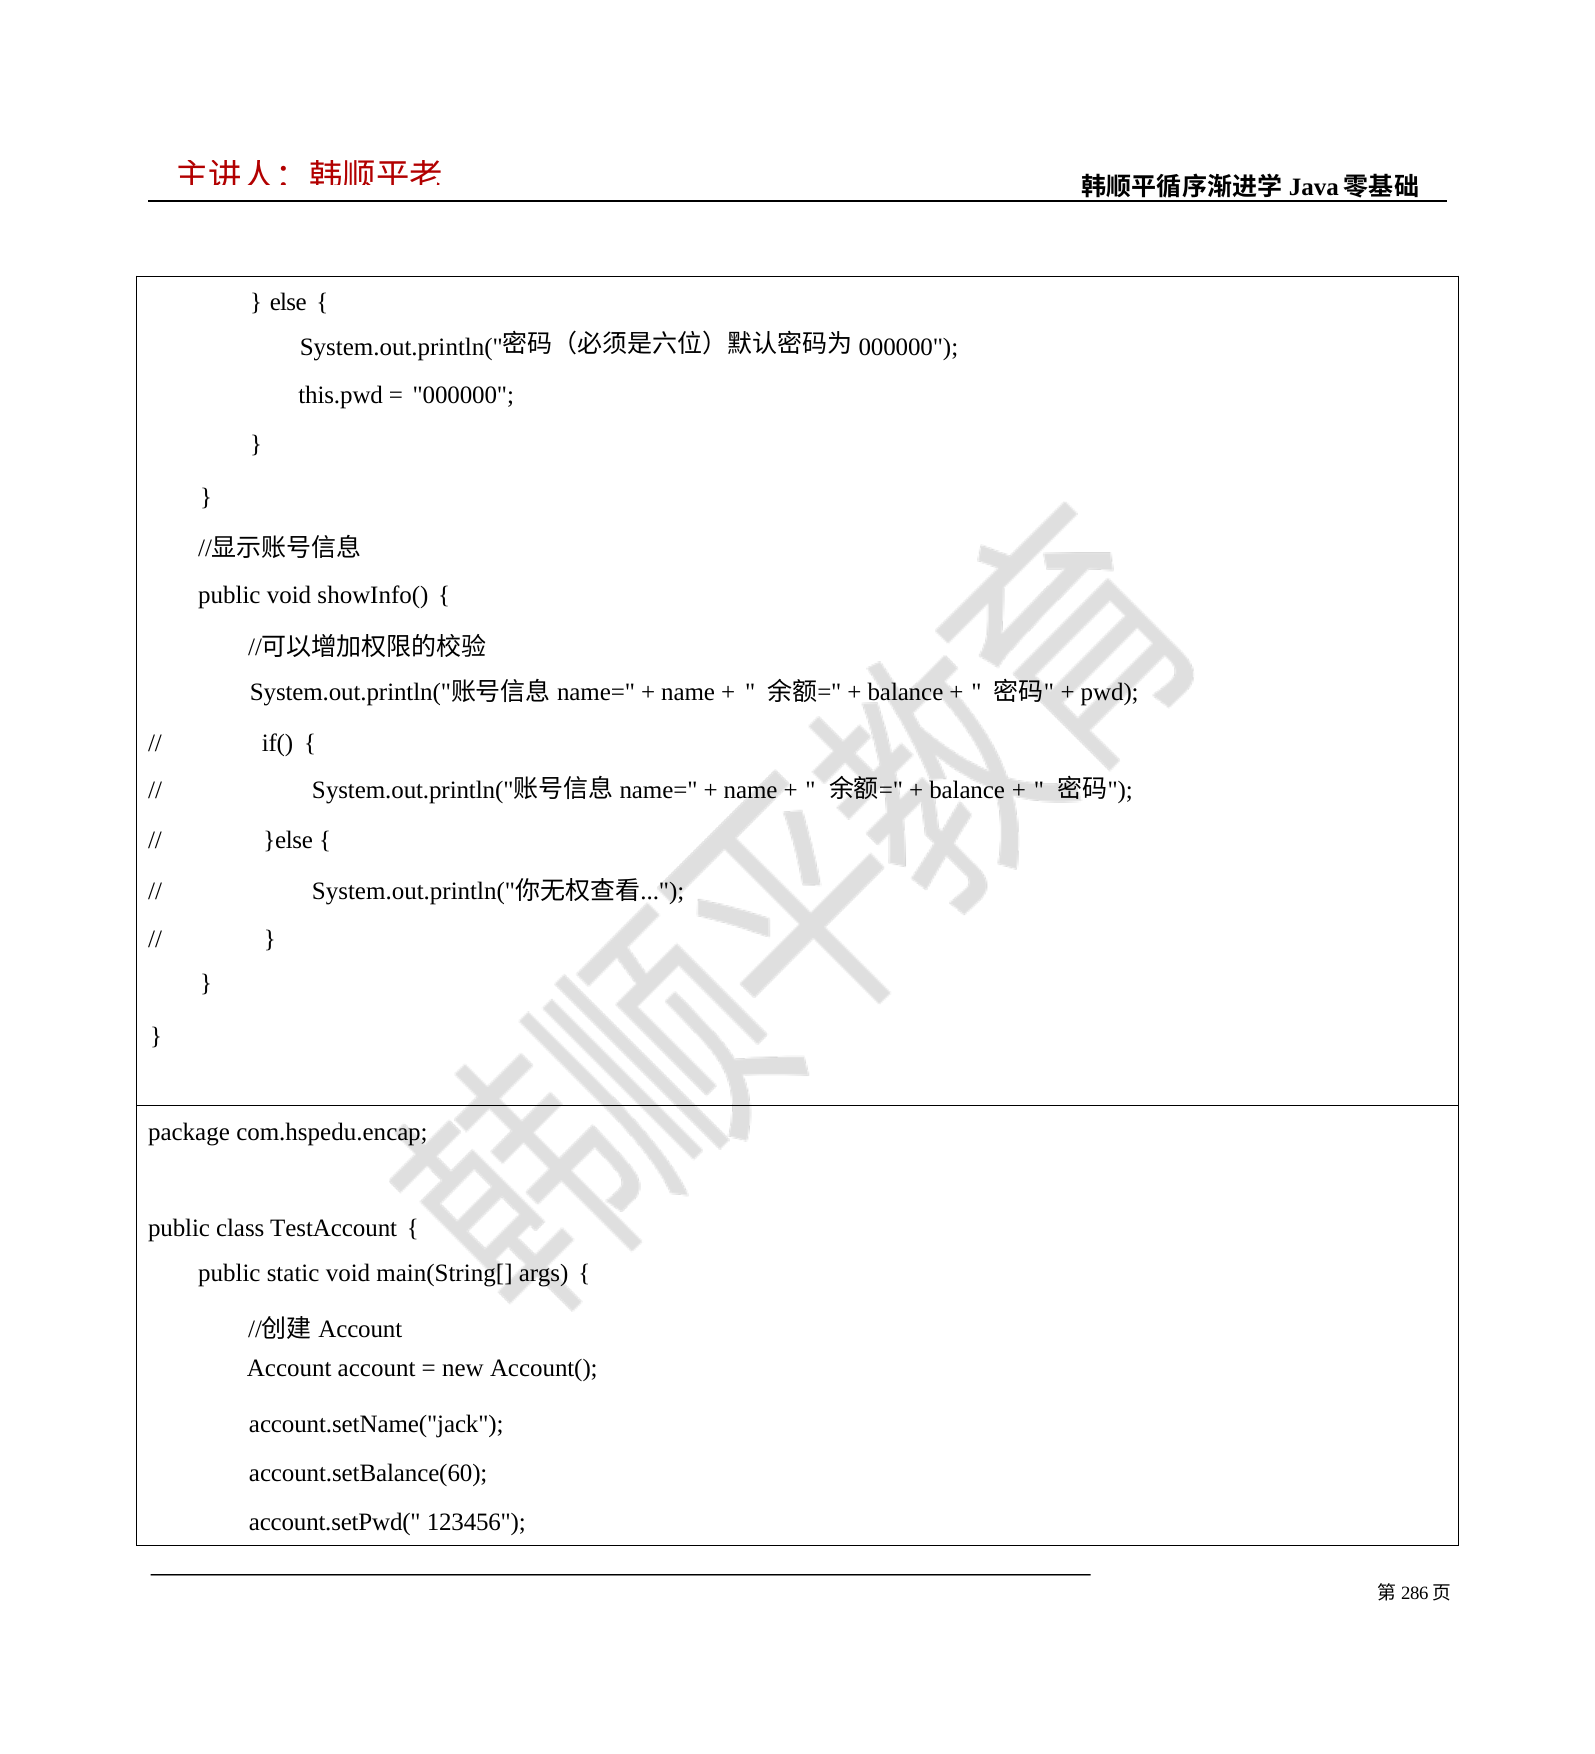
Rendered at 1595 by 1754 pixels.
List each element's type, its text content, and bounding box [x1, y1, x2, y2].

picture [150, 1574, 1091, 1578]
table_header } else { System.out.println("密码（必须是六位）默认密码为 000000"); this.pwd = "000000"; } } //显示账号信息 public void showInfo() { //可以增加权限的校验 System.out.println("账号信息 name=" + name + " 余额=" + balance + " 密码" + pwd); // if() { // System.out.println("账号信息 name=" + name + " 余额=" + balance + " 密码"); // }else { // System.out.println("你无权查看..."); // } } } [137, 277, 1458, 1105]
table_cell package com.hspedu.encap; public class TestAccount { public static void main(String[] args) { //创建 Account Account account = new Account(); account.setName("jack"); account.setBalance(60); account.setPwd(" 123456"); [137, 1106, 1458, 1545]
